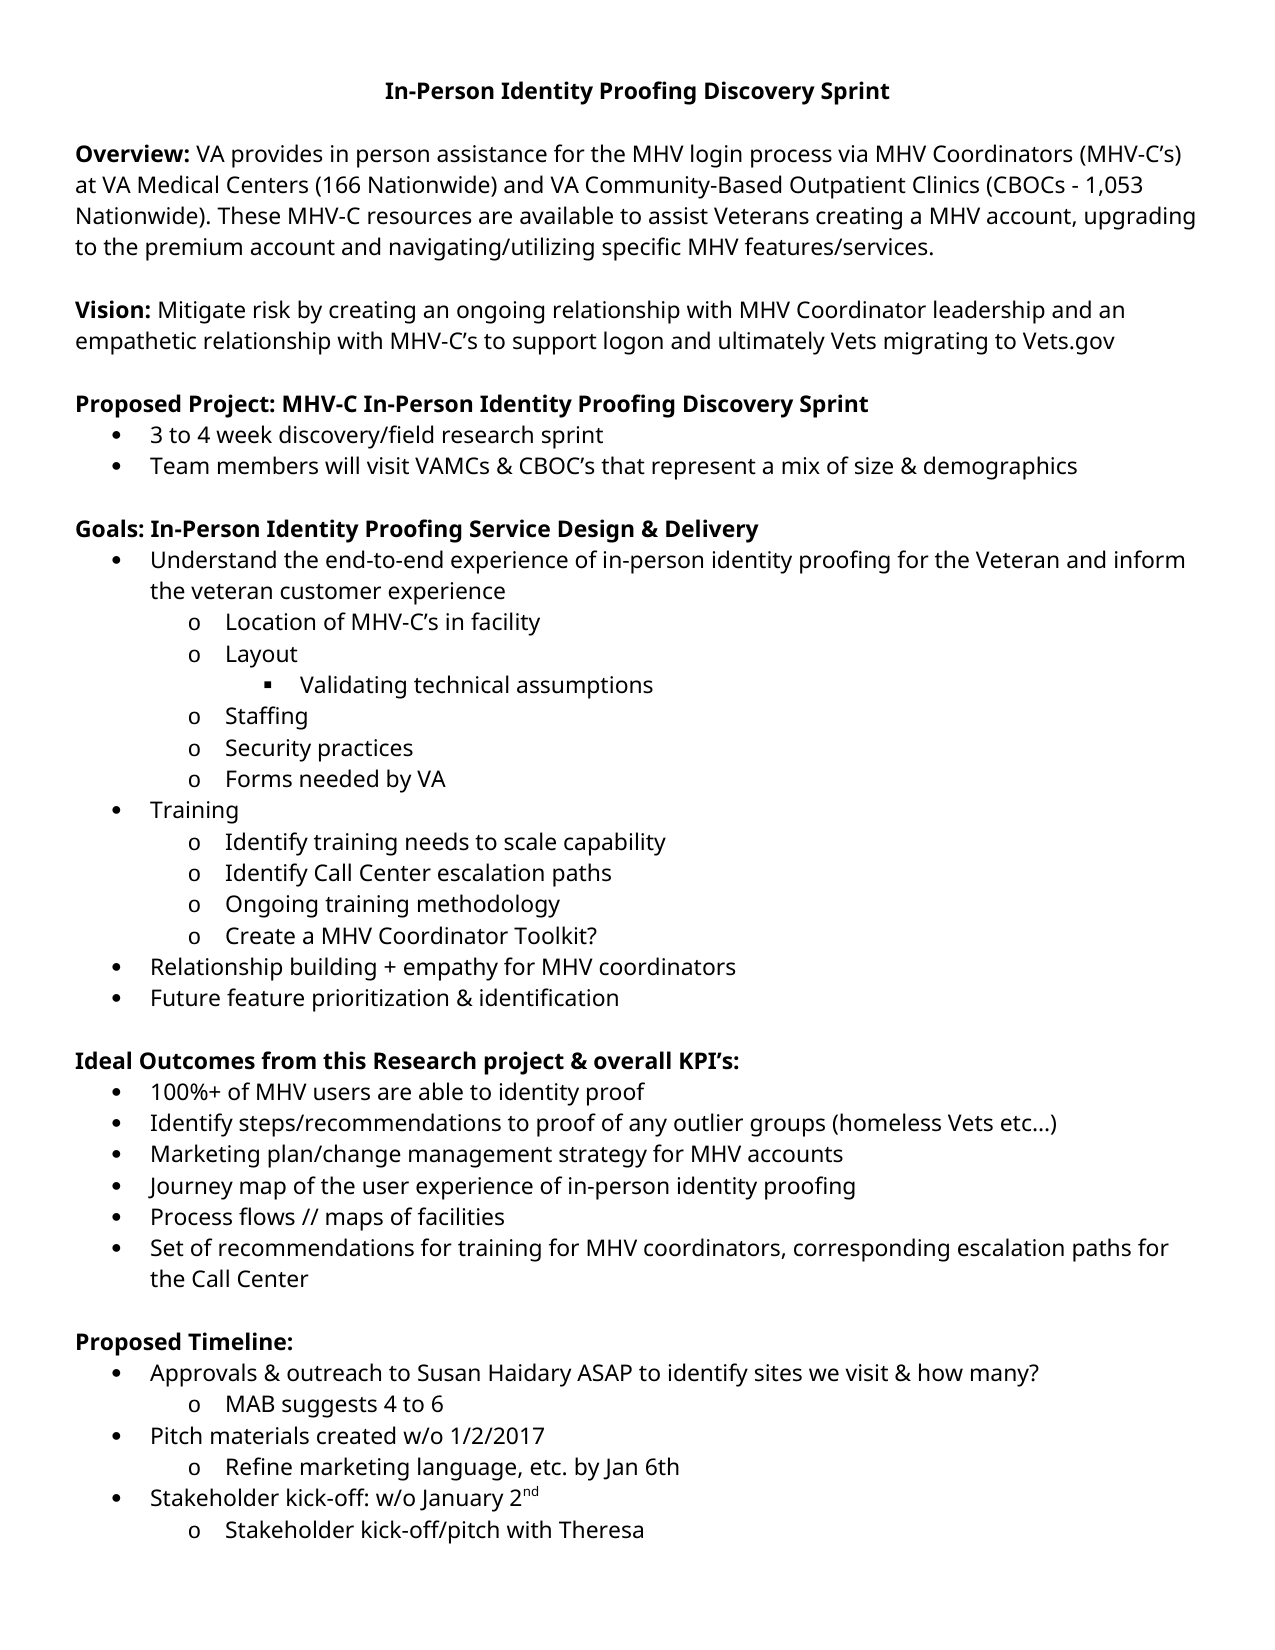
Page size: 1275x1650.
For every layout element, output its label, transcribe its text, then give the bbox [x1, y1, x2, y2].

text Vision: Mitigate risk by creating an ongoing relationship with MHV Coordinator leadership and an empathetic relationship with MHV-C’s to support logon and ultimately Vets migrating to Vets.gov [75, 294, 1200, 356]
list Location of MHV-C’s in facility [187, 606, 1200, 638]
list 100%+ of MHV users are able to identity proof [112, 1076, 1200, 1107]
list Journey map of the user experience of in-person identity proofing [112, 1170, 1200, 1201]
list Staffing [187, 700, 1200, 732]
text In-Person Identity Proofing Discovery Sprint [75, 75, 1200, 106]
text Goals: In-Person Identity Proofing Service Design & Delivery [75, 512, 1200, 544]
text Overview: VA provides in person assistance for the MHV login process via MHV Coordinators (MHV-C’s) at VA Medical Centers (166 Nationwide) and VA Community-Based Outpatient Clinics (CBOCs - 1,053 Nationwide). These MHV-C resources are available to assist Veterans creating a MHV account, upgrading to the premium account and navigating/utilizing specific MHV features/services. [75, 137, 1200, 262]
list Future feature prioritization & identification [112, 982, 1200, 1013]
text Proposed Project: MHV-C In-Person Identity Proofing Discovery Sprint [75, 387, 1200, 419]
list Identify training needs to scale capability [187, 826, 1200, 857]
list Relationship building + empathy for MHV coordinators [112, 951, 1200, 982]
list 3 to 4 week discovery/field research sprint [112, 419, 1200, 450]
list Create a MHV Coordinator Toolkit? [187, 919, 1200, 951]
list MAB suggests 4 to 6 [187, 1388, 1200, 1420]
list Process flows // maps of facilities [112, 1201, 1200, 1232]
list Identify Call Center escalation paths [187, 857, 1200, 888]
list Stakeholder kick-off/pitch with Theresa [187, 1514, 1200, 1545]
list Ongoing training methodology [187, 888, 1200, 919]
list Identify steps/recommendations to proof of any outlier groups (homeless Vets etc…) [112, 1107, 1200, 1138]
list Security practices [187, 732, 1200, 763]
text Proposed Timeline: [75, 1326, 1200, 1357]
list Refine marketing language, etc. by Jan 6th [187, 1451, 1200, 1482]
list Set of recommendations for training for MHV coordinators, corresponding escalation paths for the Call Center [112, 1232, 1200, 1295]
list Stakeholder kick-off: w/o January 2nd [112, 1482, 1200, 1514]
list Pitch materials created w/o 1/2/2017 [112, 1420, 1200, 1451]
list Layout [187, 638, 1200, 669]
list Approvals & outreach to Susan Haidary ASAP to identify sites we visit & how many? [112, 1357, 1200, 1388]
list Team members will visit VAMCs & CBOC’s that represent a mix of size & demographics [112, 450, 1200, 481]
list Understand the end-to-end experience of in-person identity proofing for the Veteran and inform the veteran customer experience [112, 544, 1200, 606]
text Ideal Outcomes from this Research project & overall KPI’s: [75, 1045, 1200, 1076]
list Training [112, 794, 1200, 826]
list Validating technical assumptions [262, 669, 1200, 700]
list Marketing plan/change management strategy for MHV accounts [112, 1138, 1200, 1170]
list Forms needed by VA [187, 763, 1200, 794]
